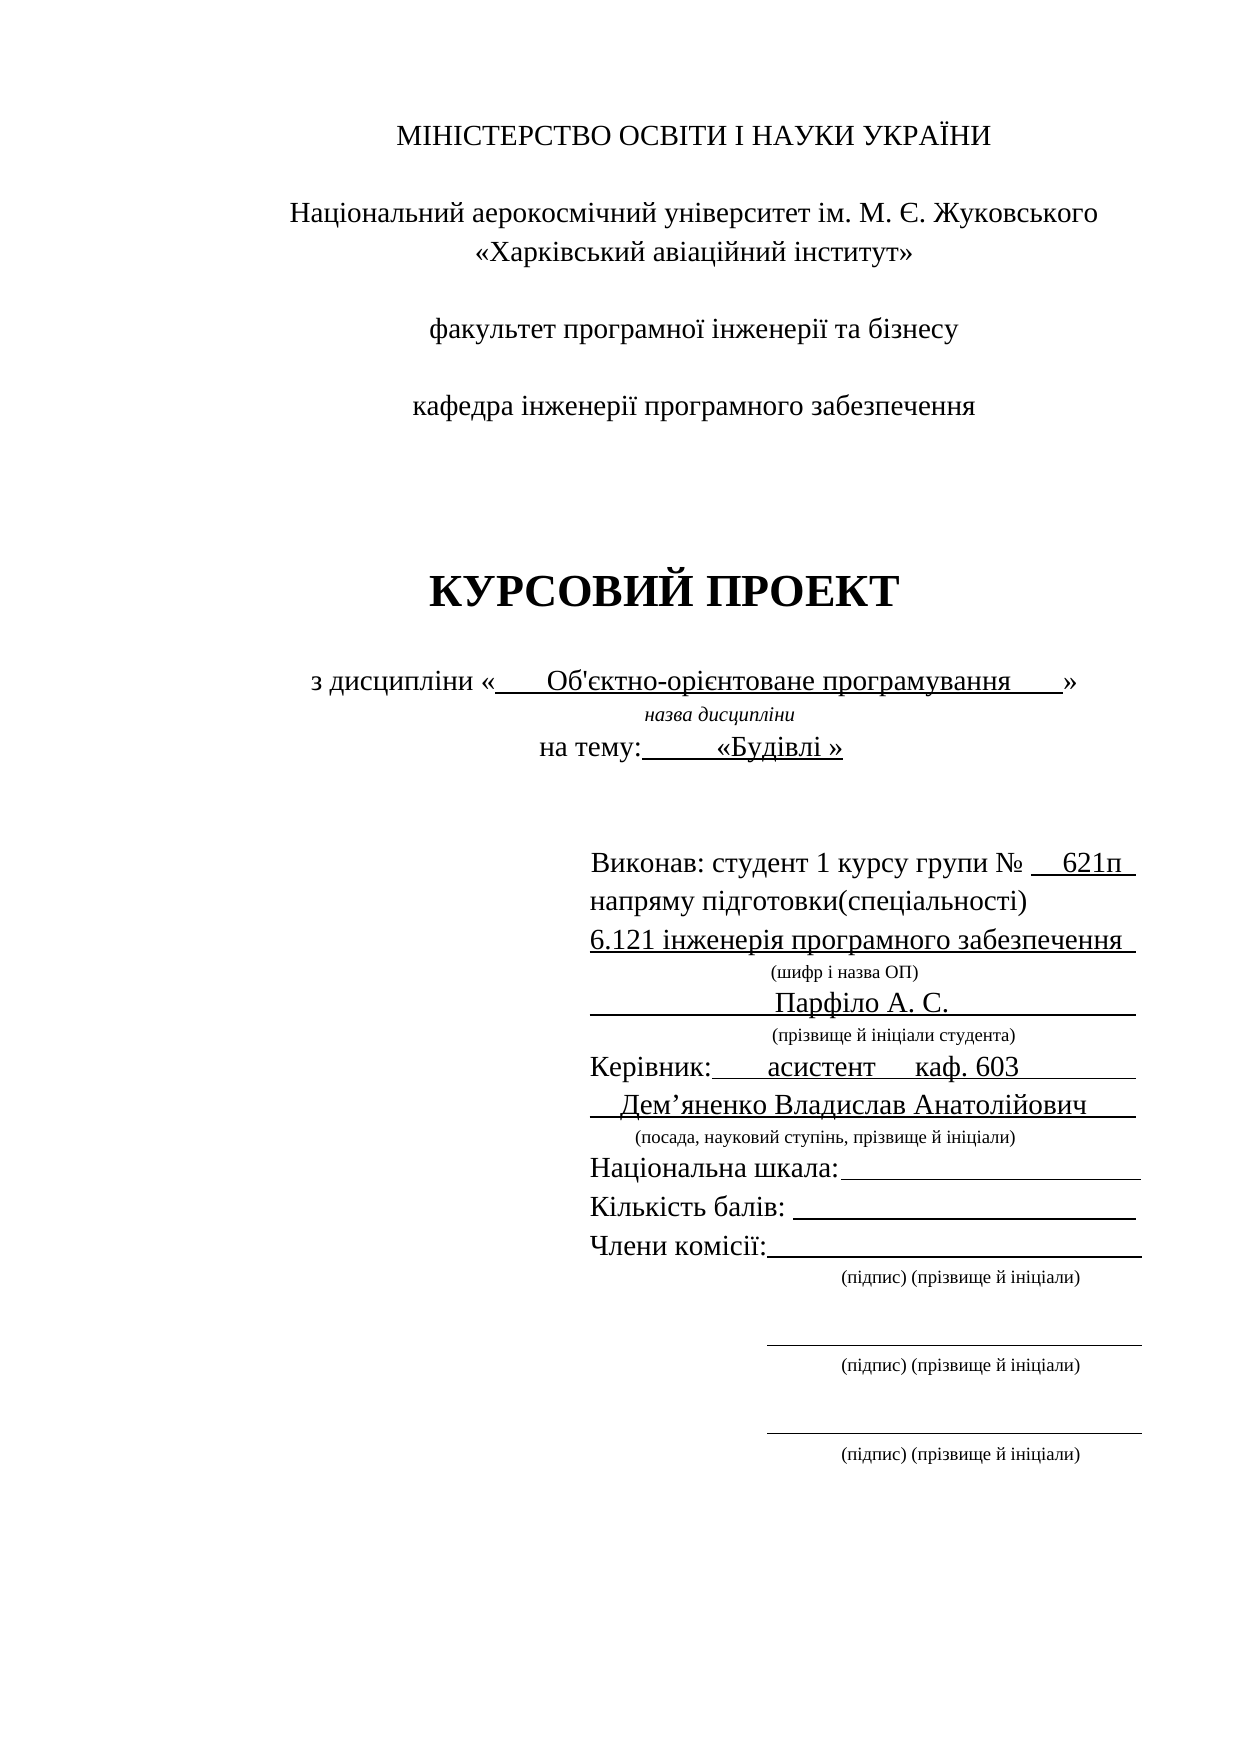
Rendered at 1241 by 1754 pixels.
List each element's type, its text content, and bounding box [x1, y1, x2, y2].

text Дем’яненко Владислав Анатолійович [177, 1087, 1152, 1121]
text (прізвище й ініціали студента) [309, 1024, 1152, 1045]
text назва дисципліни [177, 702, 1152, 726]
text напряму підготовки(спеціальності) [177, 883, 1152, 917]
text Парфіло А. С. [177, 985, 1152, 1019]
text МІНІСТЕРСТВО ОСВІТИ І НАУКИ УКРАЇНИ [177, 118, 1152, 152]
text «Харківський авіаційний інститут» [177, 234, 1152, 267]
text з дисципліни « Об'єктно-орієнтоване програмування » [177, 663, 1152, 697]
text (шифр і назва ОП) [177, 961, 1152, 982]
text (підпис) (прізвище й ініціали) [383, 1266, 1152, 1288]
text (посада, науковий ступінь, прізвище й ініціали) [177, 1126, 1152, 1147]
text на тему: «Будівлі » [236, 729, 1152, 763]
text КУРСОВИЙ ПРОЕКТ [177, 564, 1152, 617]
text (підпис) (прізвище й ініціали) [383, 1354, 1152, 1376]
text (підпис) (прізвище й ініціали) [383, 1442, 1152, 1464]
text Національна шкала: [177, 1151, 1152, 1184]
text Члени комісії: [177, 1228, 1152, 1261]
text Національний аерокосмічний університет ім. М. Є. Жуковського [177, 195, 1152, 229]
text факультет програмної інженерії та бізнесу [177, 311, 1152, 344]
text кафедра інженерії програмного забезпечення [177, 388, 1152, 421]
text Керівник: асистент каф. 603 [177, 1049, 1152, 1082]
text Виконав: студент 1 курсу групи № 621п [177, 845, 1152, 878]
text Кількість балів: [177, 1189, 1152, 1223]
text 6.121 інженерія програмного забезпечення [177, 922, 1152, 956]
